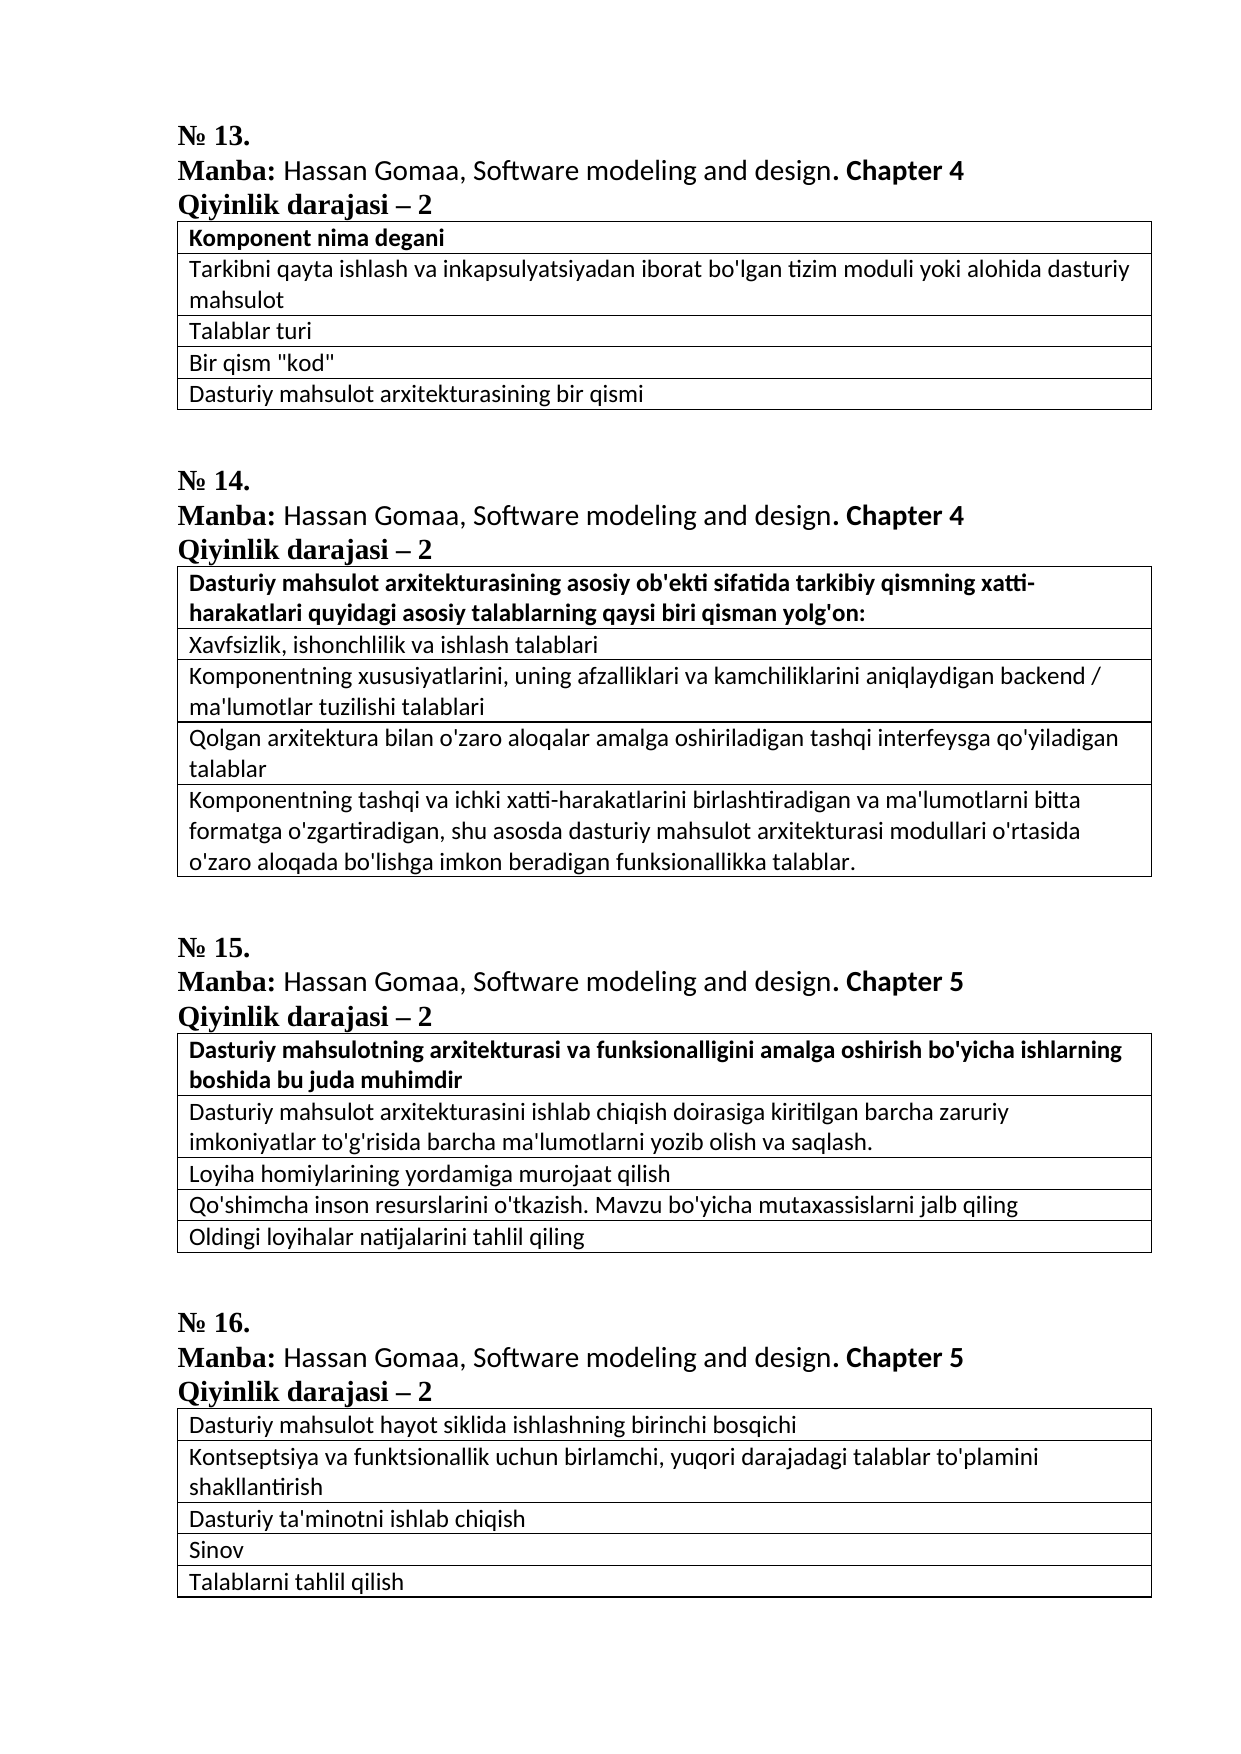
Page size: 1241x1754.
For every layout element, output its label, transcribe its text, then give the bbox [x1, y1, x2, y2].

text Manba: Hassan Gomaa, Software modeling and design. Chapter 4 [177, 497, 1152, 532]
text Manba: Hassan Gomaa, Software modeling and design. Chapter 4 [177, 152, 1152, 187]
table_header Dasturiy mahsulotning arxitekturasi va funksionalligini amalga oshirish bo'yicha ishlarning boshida bu juda muhimdir [178, 1034, 1151, 1095]
table_cell Tarkibni qayta ishlash va inkapsulyatsiyadan iborat bo'lgan tizim moduli yoki alohida dasturiy mahsulot [178, 254, 1151, 314]
text Qiyinlik darajasi – 2 [177, 999, 1152, 1033]
table_cell Talablarni tahlil qilish [178, 1566, 1151, 1596]
table_cell Loyiha homiylarining yordamiga murojaat qilish [178, 1158, 1151, 1188]
table_cell Dasturiy mahsulot arxitekturasining bir qismi [178, 379, 1151, 409]
table_cell Oldingi loyihalar natijalarini tahlil qiling [178, 1221, 1151, 1252]
table_cell Kontseptsiya va funktsionallik uchun birlamchi, yuqori darajadagi talablar to'plamini shakllantirish [178, 1441, 1151, 1502]
table_cell Qo'shimcha inson resurslarini o'tkazish. Mavzu bo'yicha mutaxassislarni jalb qiling [178, 1190, 1151, 1220]
table_cell Komponentning xususiyatlarini, uning afzalliklari va kamchiliklarini aniqlaydigan backend / ma'lumotlar tuzilishi talablari [178, 660, 1151, 721]
table_cell Komponentning tashqi va ichki xatti-harakatlarini birlashtiradigan va ma'lumotlarni bitta formatga o'zgartiradigan, shu asosda dasturiy mahsulot arxitekturasi modullari o'rtasida o'zaro aloqada bo'lishga imkon beradigan funksionallikka talablar. [178, 785, 1151, 876]
table_header Komponent nima degani [178, 222, 1151, 252]
text Manba: Hassan Gomaa, Software modeling and design. Chapter 5 [177, 963, 1152, 999]
table_cell Dasturiy mahsulot arxitekturasini ishlab chiqish doirasiga kiritilgan barcha zaruriy imkoniyatlar to'g'risida barcha ma'lumotlarni yozib olish va saqlash. [178, 1096, 1151, 1157]
table_header Dasturiy mahsulot hayot siklida ishlashning birinchi bosqichi [178, 1409, 1151, 1440]
table_header Dasturiy mahsulot arxitekturasining asosiy ob'ekti sifatida tarkibiy qismning xatti-harakatlari quyidagi asosiy talablarning qaysi biri qisman yolg'on: [178, 567, 1151, 628]
table_cell Sinov [178, 1534, 1151, 1565]
text Qiyinlik darajasi – 2 [177, 1374, 1152, 1408]
table_cell Xavfsizlik, ishonchlilik va ishlash talablari [178, 629, 1151, 659]
table_cell Talablar turi [178, 316, 1151, 346]
table_cell Bir qism "kod" [178, 347, 1151, 378]
table_cell Dasturiy ta'minotni ishlab chiqish [178, 1503, 1151, 1533]
table_cell Qolgan arxitektura bilan o'zaro aloqalar amalga oshiriladigan tashqi interfeysga qo'yiladigan talablar [178, 723, 1151, 783]
text Qiyinlik darajasi – 2 [177, 187, 1152, 221]
text Qiyinlik darajasi – 2 [177, 532, 1152, 566]
text Manba: Hassan Gomaa, Software modeling and design. Chapter 5 [177, 1339, 1152, 1374]
